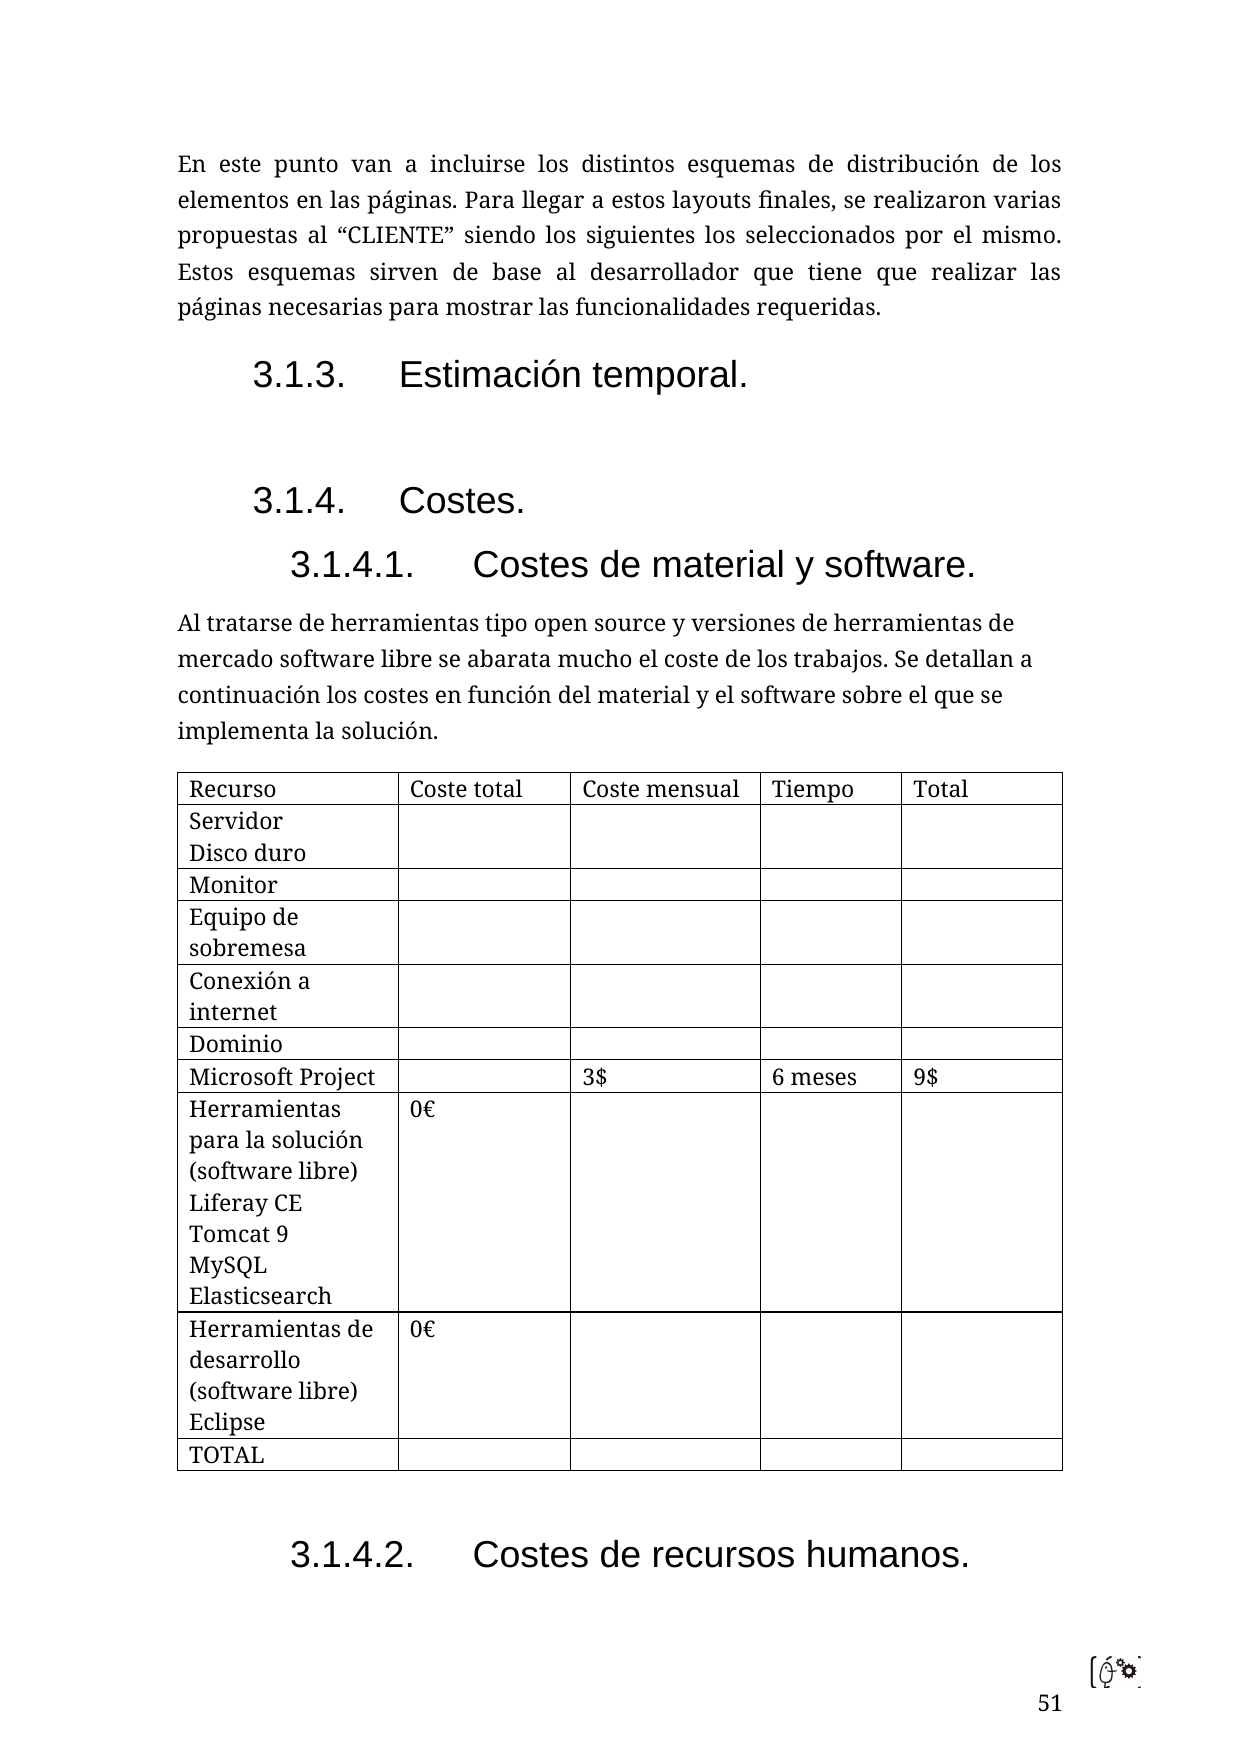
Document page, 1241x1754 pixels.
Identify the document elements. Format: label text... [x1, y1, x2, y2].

table_cell 0€ [399, 1313, 570, 1437]
table_header Coste mensual [571, 773, 760, 804]
table_cell [902, 869, 1062, 900]
table_cell [571, 1093, 760, 1311]
subtitle Costes. [252, 478, 1063, 521]
picture [1090, 1656, 1141, 1688]
table_cell 0€ [399, 1093, 570, 1311]
table_cell 9$ [902, 1060, 1062, 1092]
table_cell [399, 1060, 570, 1092]
table_cell Herramientas de desarrollo (software libre) Eclipse [178, 1313, 398, 1437]
table_cell [761, 901, 901, 963]
table_cell [571, 1313, 760, 1437]
table_cell [761, 1313, 901, 1437]
table_header Recurso [178, 773, 398, 804]
table_cell 3$ [571, 1060, 760, 1092]
table_cell [571, 965, 760, 1027]
table_cell [761, 869, 901, 900]
table_cell [761, 1028, 901, 1059]
table_cell [399, 1028, 570, 1059]
text Al tratarse de herramientas tipo open source y versiones de herramientas de mercado software libre se abarata mucho el coste de los trabajos. Se detallan a continuación los costes en función del material y el software sobre el que se implementa la solución. [177, 607, 1063, 746]
table_header Total [902, 773, 1062, 804]
table_cell Conexión a internet [178, 965, 398, 1027]
table_cell Herramientas para la solución (software libre) Liferay CE Tomcat 9 MySQL Elasticsearch [178, 1093, 398, 1311]
table_cell [902, 1093, 1062, 1311]
table_cell [399, 869, 570, 900]
table_cell Microsoft Project [178, 1060, 398, 1092]
table_cell [902, 1439, 1062, 1470]
table_cell [902, 901, 1062, 963]
subtitle Costes de material y software. [290, 543, 1063, 586]
table_header Coste total [399, 773, 570, 804]
table_cell [761, 1093, 901, 1311]
table_cell [902, 965, 1062, 1027]
table_cell Servidor Disco duro [178, 805, 398, 868]
table_cell Equipo de sobremesa [178, 901, 398, 963]
table_cell [902, 1028, 1062, 1059]
subtitle Costes de recursos humanos. [290, 1532, 1063, 1575]
table_header Tiempo [761, 773, 901, 804]
table_cell [571, 805, 760, 868]
table_cell [399, 805, 570, 868]
table_cell Monitor [178, 869, 398, 900]
text En este punto van a incluirse los distintos esquemas de distribución de los elementos en las páginas. Para llegar a estos layouts finales, se realizaron varias propuestas al “CLIENTE” siendo los siguientes los seleccionados por el mismo. Estos esquemas sirven de base al desarrollador que tiene que realizar las páginas necesarias para mostrar las funcionalidades requeridas. [177, 148, 1063, 323]
table_cell [761, 965, 901, 1027]
table_cell Dominio [178, 1028, 398, 1059]
subtitle Estimación temporal. [252, 352, 1063, 395]
table_cell [902, 805, 1062, 868]
table_cell [571, 901, 760, 963]
table_cell [399, 1439, 570, 1470]
table_cell TOTAL [178, 1439, 398, 1470]
table_cell [571, 1439, 760, 1470]
table_cell [761, 805, 901, 868]
table_cell [399, 965, 570, 1027]
table_cell [761, 1439, 901, 1470]
table_cell 6 meses [761, 1060, 901, 1092]
table_cell [571, 869, 760, 900]
table_cell [902, 1313, 1062, 1437]
table_cell [571, 1028, 760, 1059]
table_cell [399, 901, 570, 963]
